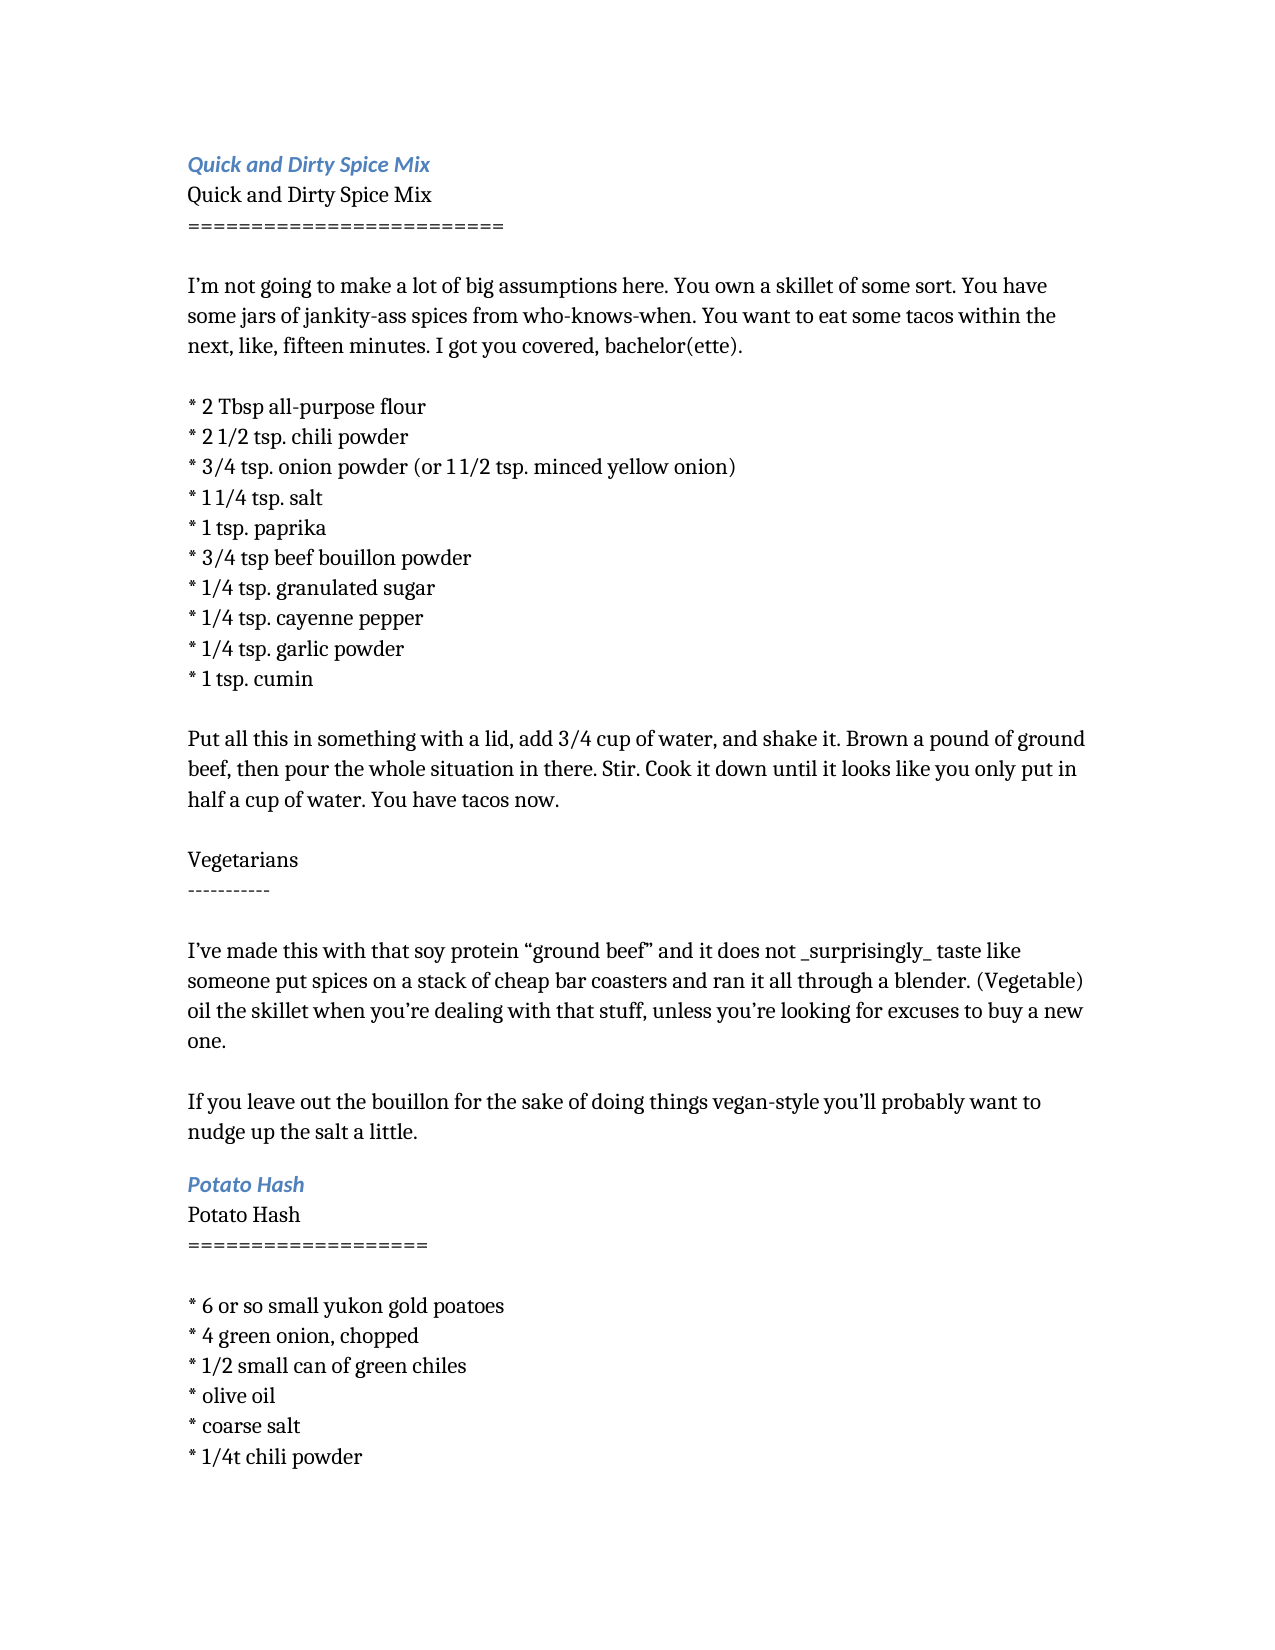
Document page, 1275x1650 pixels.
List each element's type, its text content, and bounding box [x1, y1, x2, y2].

subtitle Potato Hash [187, 1170, 1087, 1198]
subtitle Quick and Dirty Spice Mix [187, 150, 1087, 178]
